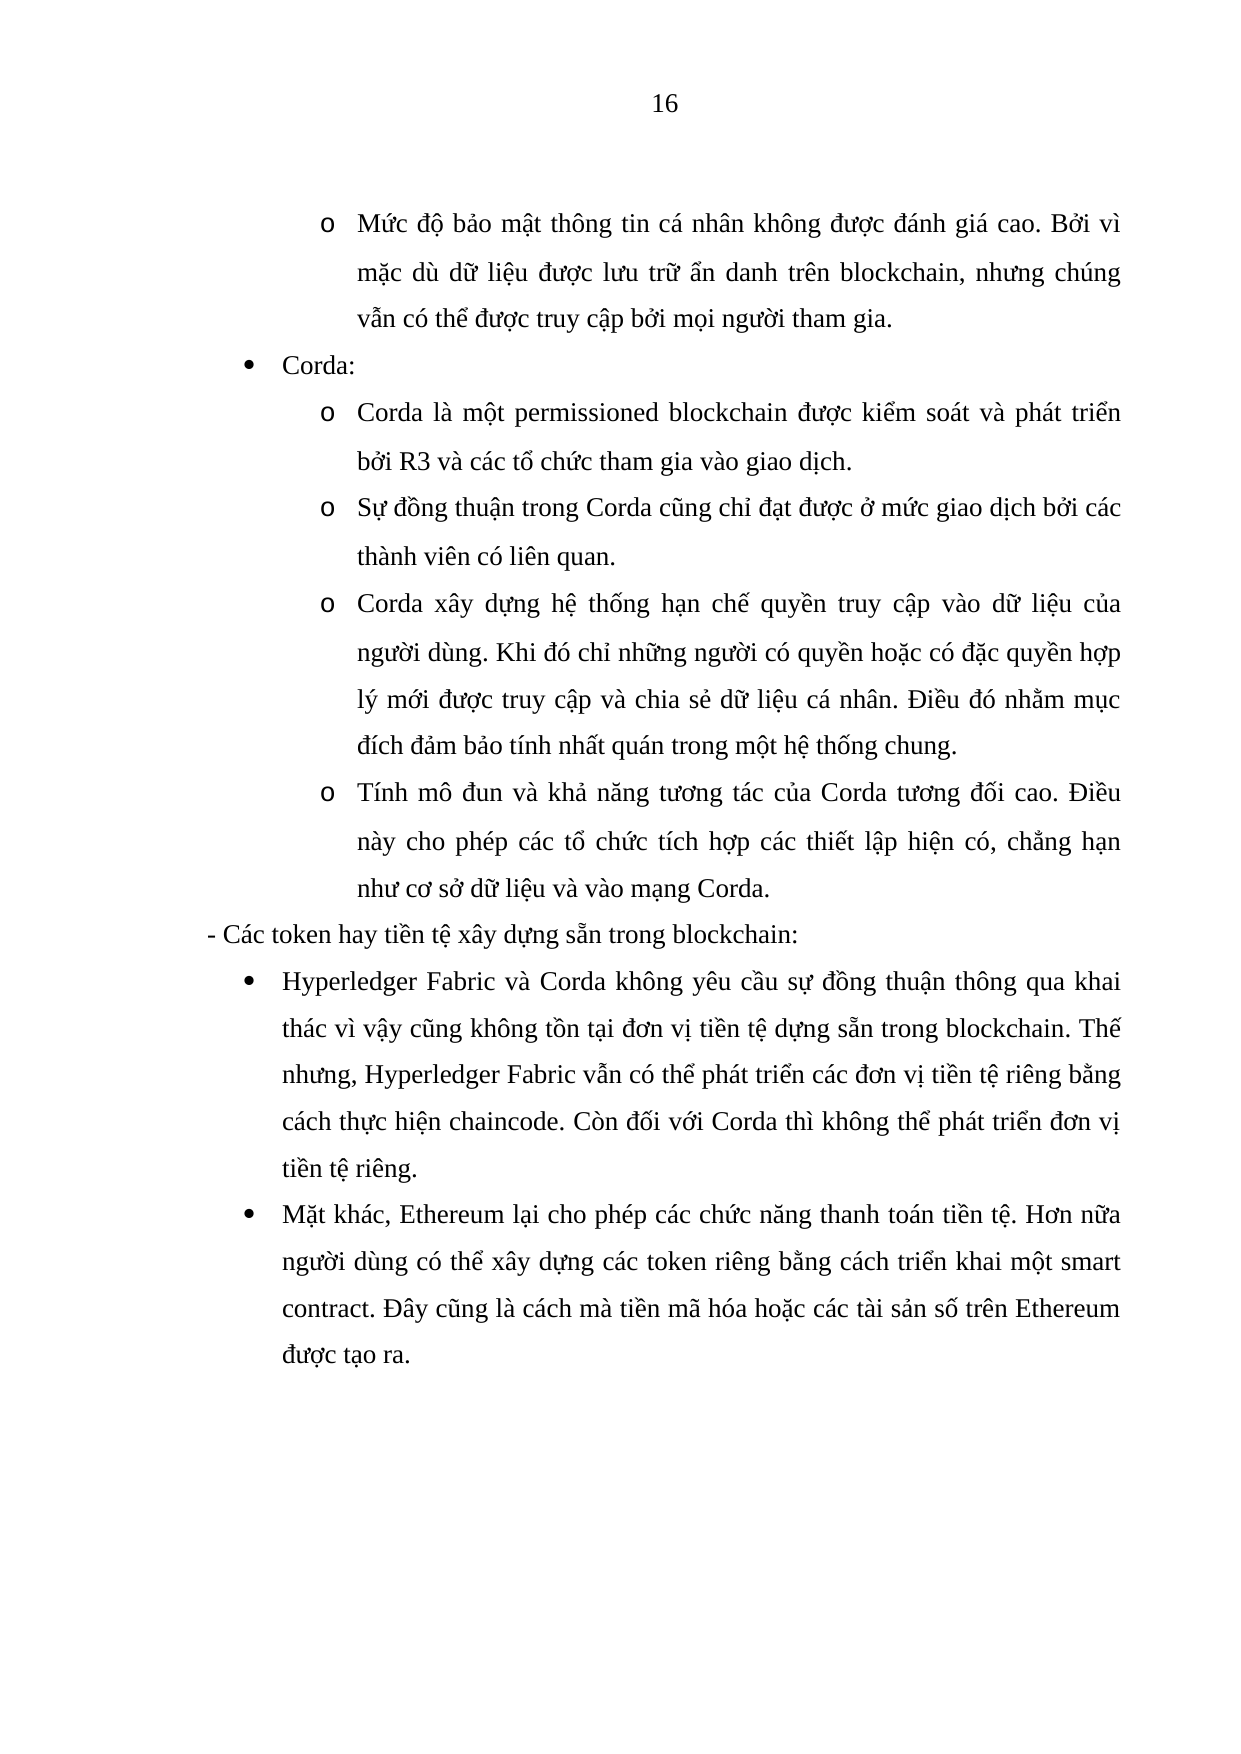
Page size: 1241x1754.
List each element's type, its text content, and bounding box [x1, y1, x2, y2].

list Sự đồng thuận trong Corda cũng chỉ đạt được ở mức giao dịch bởi các thành viên có liên quan. [319, 492, 1122, 572]
list Hyperledger Fabric và Corda không yêu cầu sự đồng thuận thông qua khai thác vì vậy cũng không tồn tại đơn vị tiền tệ dựng sẵn trong blockchain. Thế nhưng, Hyperledger Fabric vẫn có thể phát triển các đơn vị tiền tệ riêng bằng cách thực hiện chaincode. Còn đối với Corda thì không thể phát triển đơn vị tiền tệ riêng. [244, 965, 1122, 1183]
list Mức độ bảo mật thông tin cá nhân không được đánh giá cao. Bởi vì mặc dù dữ liệu được lưu trữ ẩn danh trên blockchain, nhưng chúng vẫn có thể được truy cập bởi mọi người tham gia. [319, 207, 1122, 333]
list Mặt khác, Ethereum lại cho phép các chức năng thanh toán tiền tệ. Hơn nữa người dùng có thể xây dựng các token riêng bằng cách triển khai một smart contract. Đây cũng là cách mà tiền mã hóa hoặc các tài sản số trên Ethereum được tạo ra. [244, 1198, 1122, 1370]
list Corda xây dựng hệ thống hạn chế quyền truy cập vào dữ liệu của người dùng. Khi đó chỉ những người có quyền hoặc có đặc quyền hợp lý mới được truy cập và chia sẻ dữ liệu cá nhân. Điều đó nhằm mục đích đảm bảo tính nhất quán trong một hệ thống chung. [319, 587, 1122, 761]
list Corda: [244, 349, 1122, 380]
text - Các token hay tiền tệ xây dựng sẵn trong blockchain: [207, 918, 1122, 949]
list Tính mô đun và khả năng tương tác của Corda tương đối cao. Điều này cho phép các tổ chức tích hợp các thiết lập hiện có, chẳng hạn như cơ sở dữ liệu và vào mạng Corda. [319, 776, 1122, 903]
list Corda là một permissioned blockchain được kiểm soát và phát triển bởi R3 và các tổ chức tham gia vào giao dịch. [319, 396, 1122, 476]
